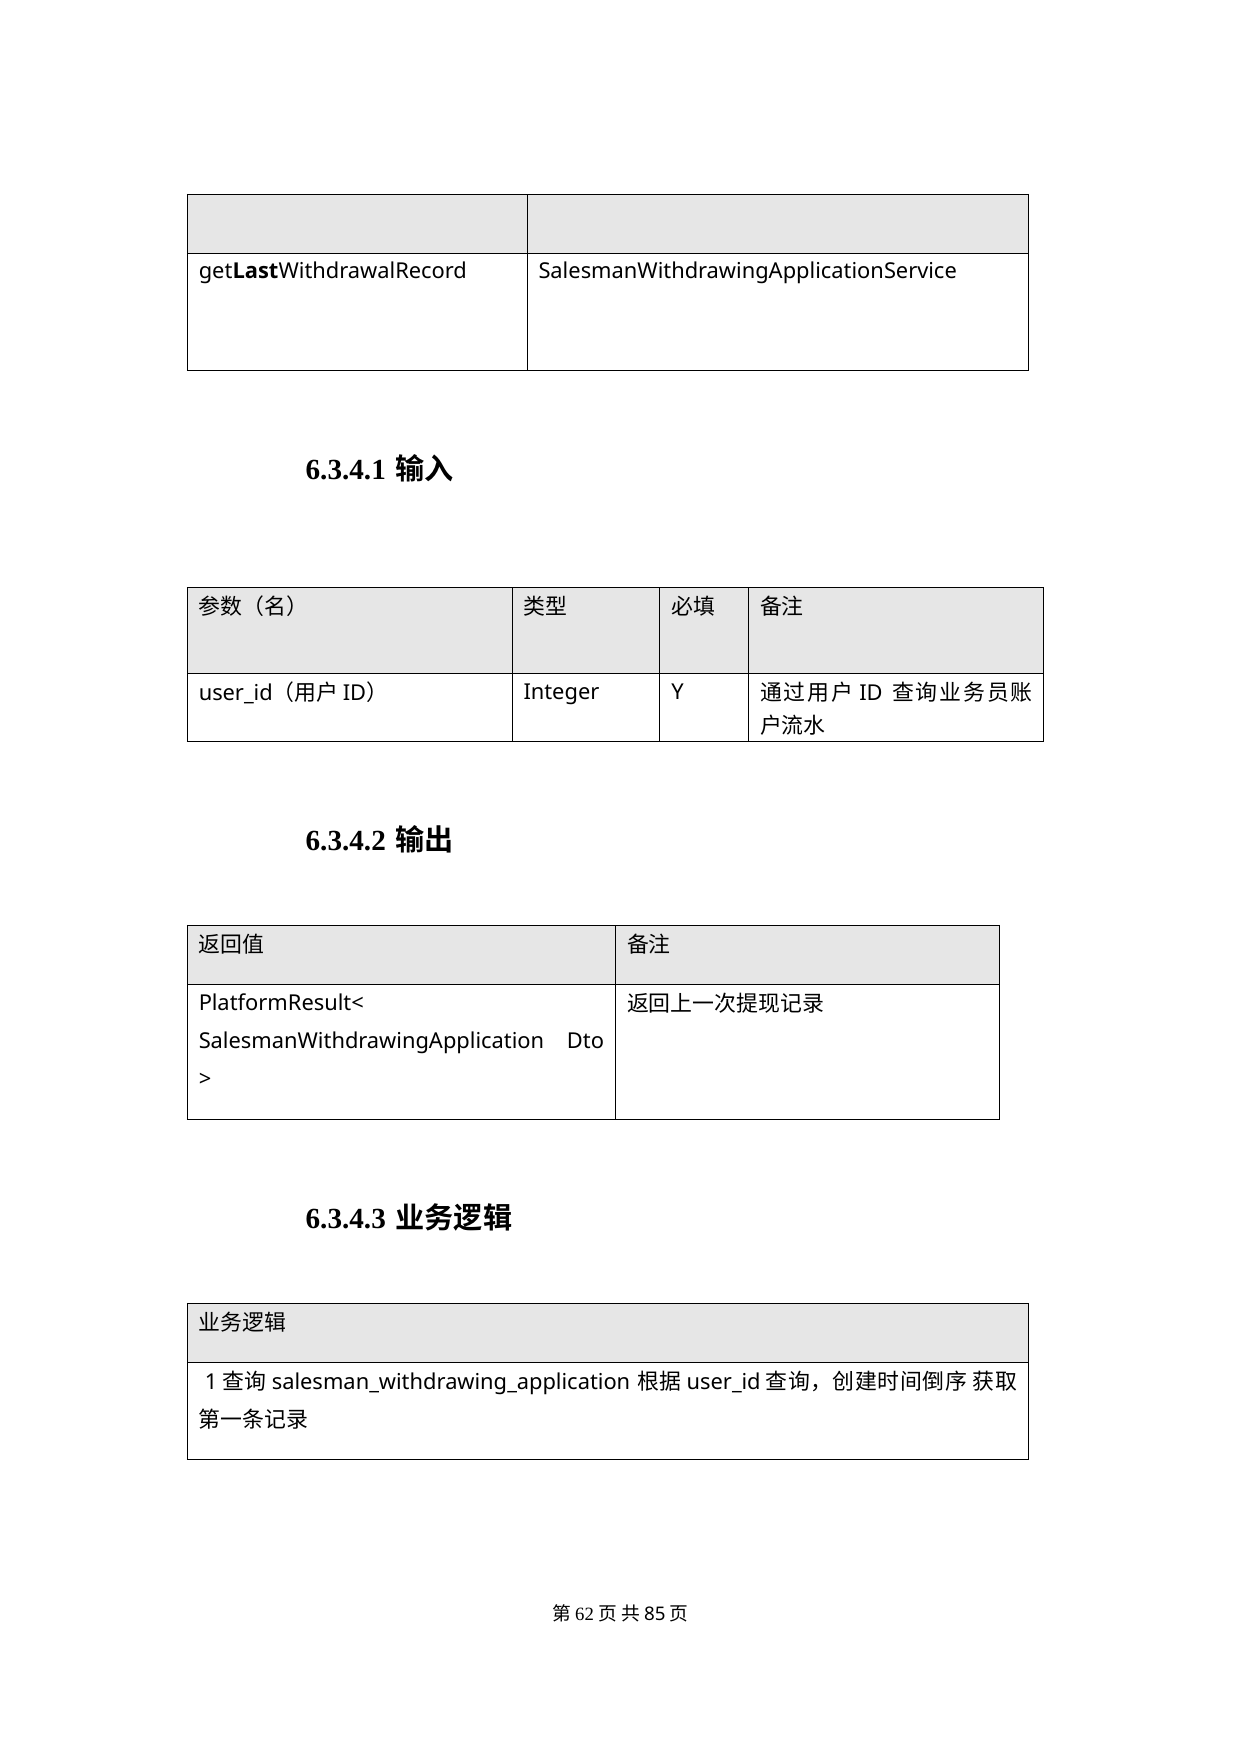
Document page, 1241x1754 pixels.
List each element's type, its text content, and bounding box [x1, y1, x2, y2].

table_header 所在service [528, 195, 1028, 253]
table_header 备注 [749, 588, 1043, 673]
table_header 业务逻辑 [188, 1304, 1028, 1362]
table_header 类型 [513, 588, 659, 673]
table_header 必填 [660, 588, 748, 673]
table_header 方法名称 [188, 195, 527, 253]
table_header 参数（名） [188, 588, 512, 673]
table_cell Integer [513, 674, 659, 741]
table_header 返回值 [188, 926, 615, 984]
subtitle 输入 [305, 434, 1053, 500]
subtitle 输出 [305, 804, 1053, 871]
table_cell 1查询salesman_withdrawing_application 根据user_id查询，创建时间倒序 获取第一条记录 [188, 1363, 1028, 1459]
table_cell Y [660, 674, 748, 741]
table_cell user_id（用户ID） [188, 674, 512, 741]
table_cell SalesmanWithdrawingApplicationService [528, 254, 1028, 370]
table_cell PlatformResult< SalesmanWithdrawingApplication Dto > [188, 985, 615, 1119]
table_header 备注 [616, 926, 999, 984]
table_cell getLastWithdrawalRecord [188, 254, 527, 370]
table_cell 返回上一次提现记录 [616, 985, 999, 1119]
subtitle 业务逻辑 [305, 1183, 1053, 1249]
table_cell 通过用户ID 查询业务员账户流水 [749, 674, 1043, 741]
